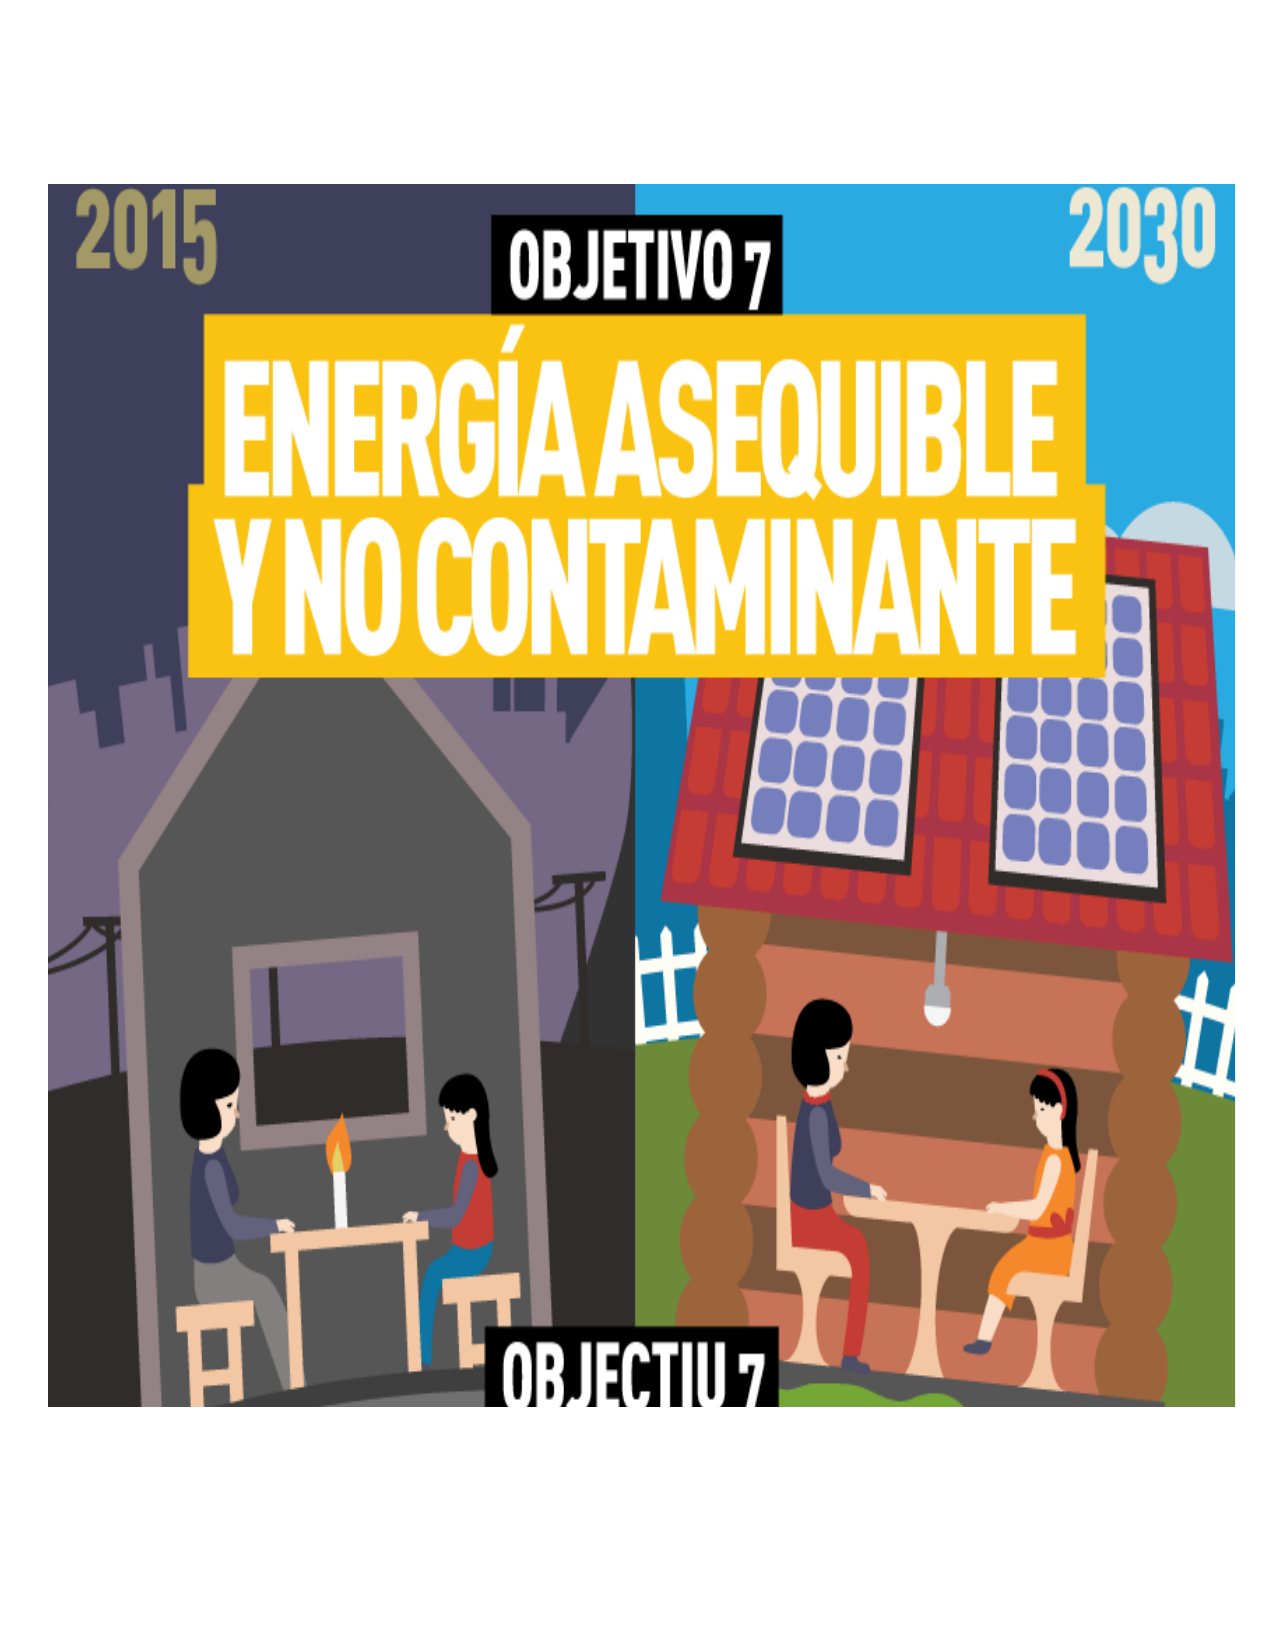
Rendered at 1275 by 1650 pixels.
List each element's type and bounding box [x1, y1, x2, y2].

picture [48, 184, 1236, 1407]
